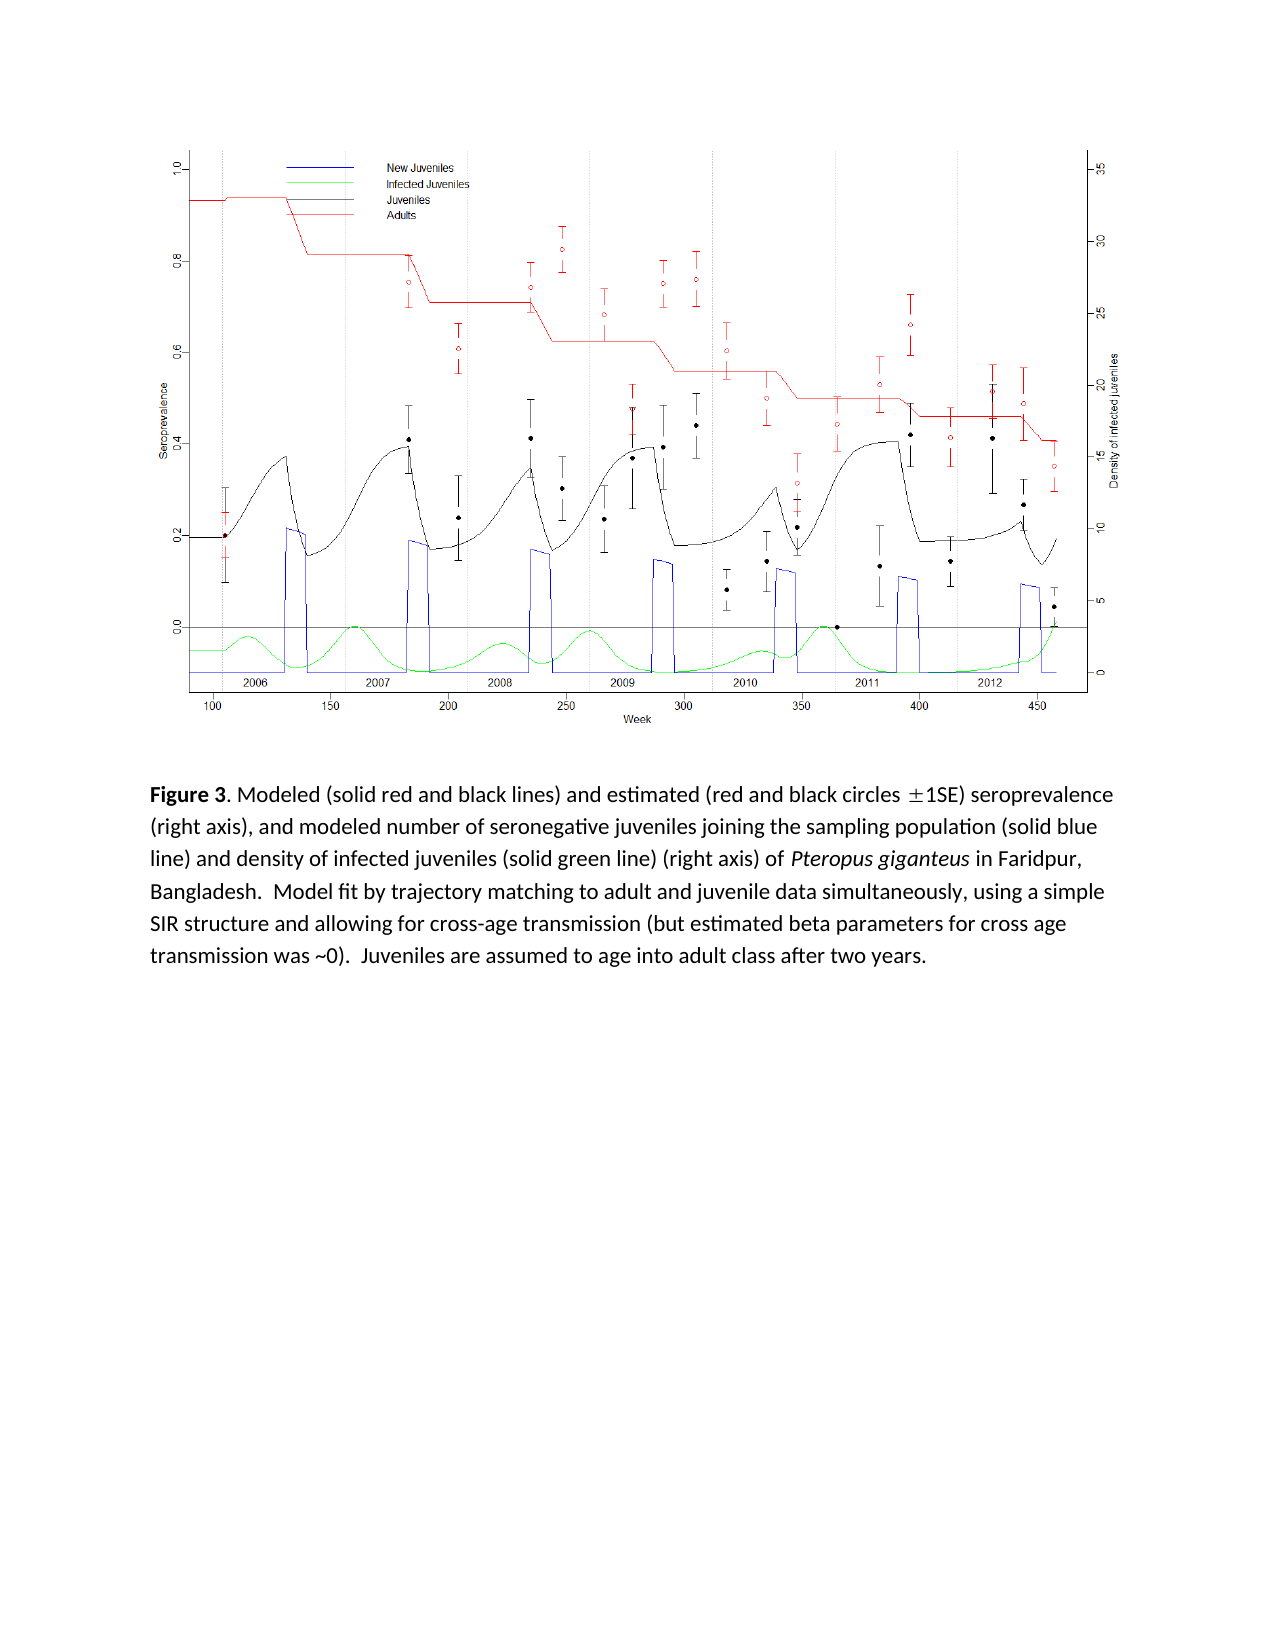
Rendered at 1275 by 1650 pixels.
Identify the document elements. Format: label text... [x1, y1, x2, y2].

picture [150, 150, 1125, 725]
text Figure 3. Modeled (solid red and black lines) and estimated (red and black circles 1SE) seroprevalence (right axis), and modeled number of seronegative juveniles joining the sampling population (solid blue line) and density of infected juveniles (solid green line) (right axis) of Pteropus giganteus in Faridpur, Bangladesh. Model fit by trajectory matching to adult and juvenile data simultaneously, using a simple SIR structure and allowing for cross-age transmission (but estimated beta parameters for cross age transmission was ~0). Juveniles are assumed to age into adult class after two years. [150, 780, 1125, 969]
